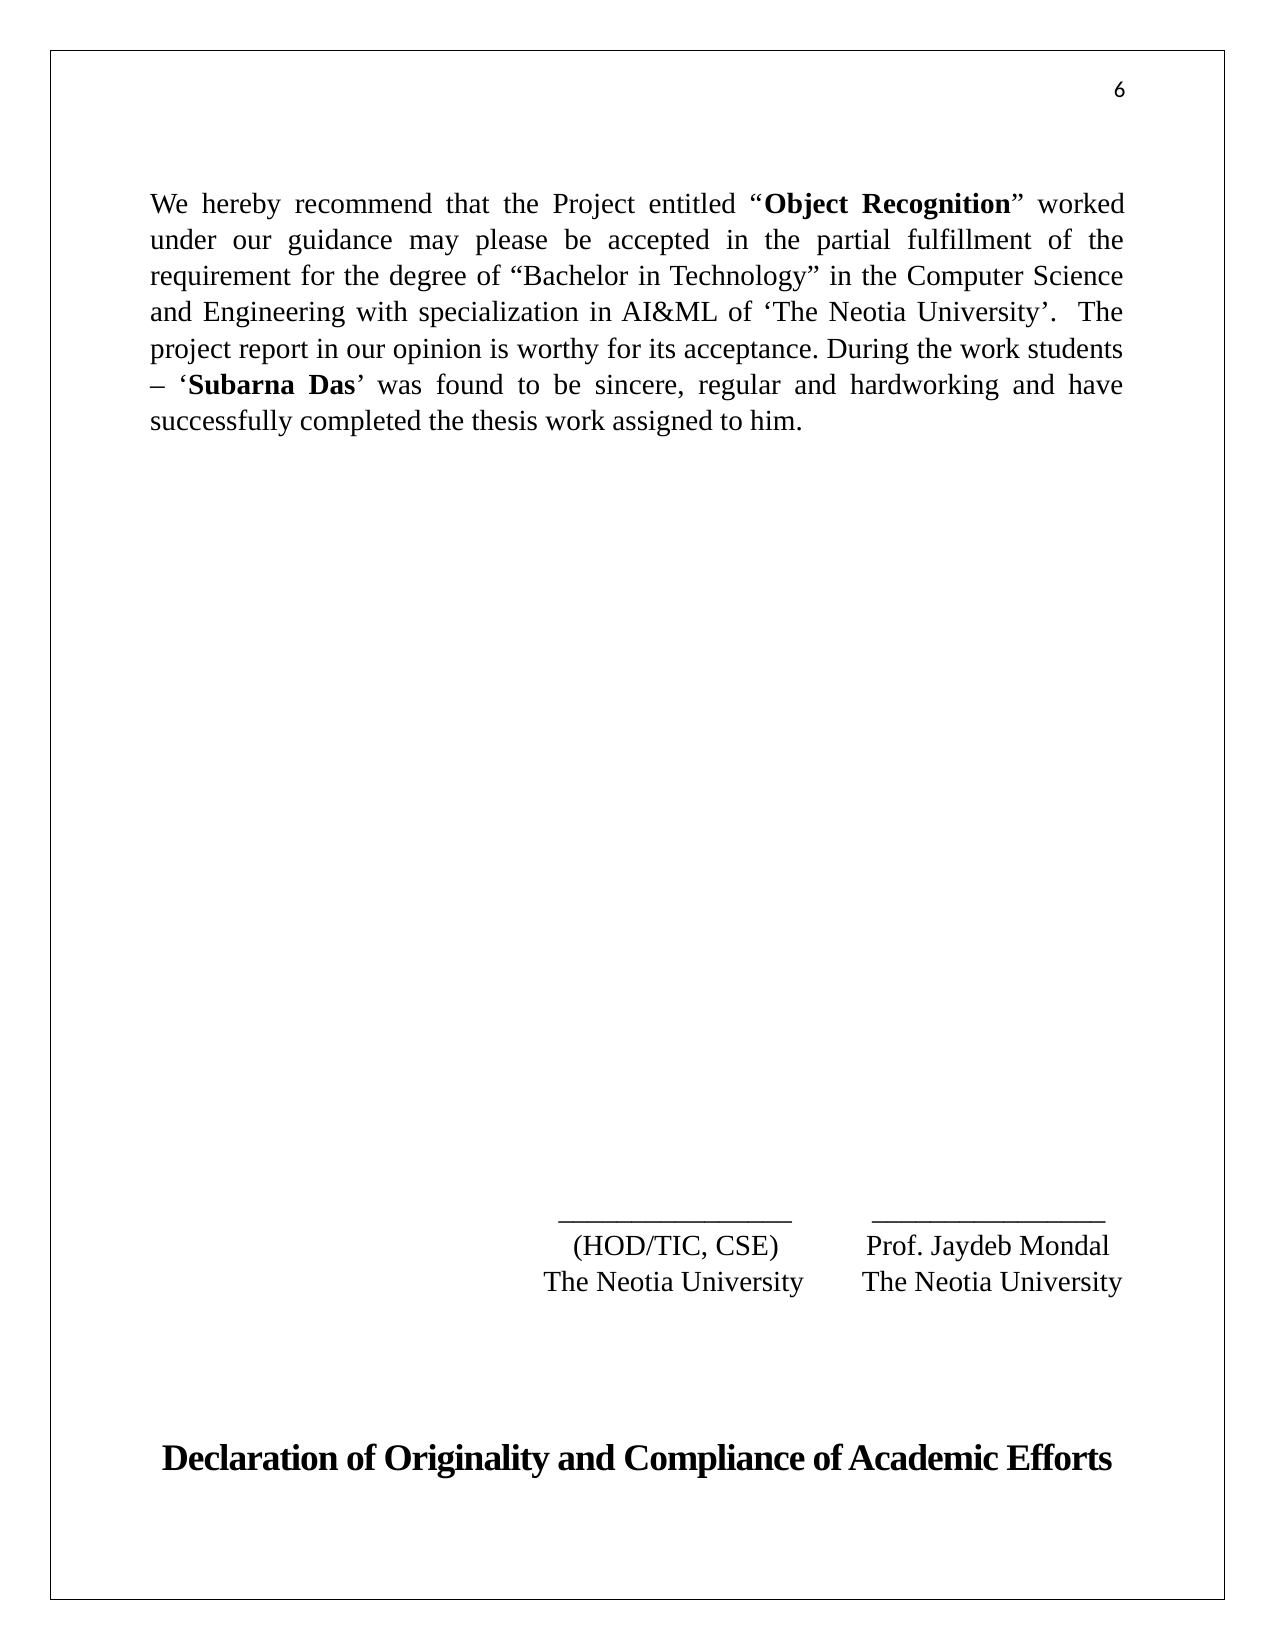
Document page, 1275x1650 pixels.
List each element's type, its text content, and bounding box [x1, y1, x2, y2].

text ________________ ________________ [150, 1192, 1125, 1226]
text We hereby recommend that the Project entitled “Object Recognition” worked under our guidance may please be accepted in the partial fulfillment of the requirement for the degree of “Bachelor in Technology” in the Computer Science and Engineering with specialization in AI&ML of ‘The Neotia University’. The project report in our opinion is worthy for its acceptance. During the work students – ‘Subarna Das’ was found to be sincere, regular and hardworking and have successfully completed the thesis work assigned to him. [150, 186, 1125, 437]
text The Neotia University The Neotia University [150, 1264, 1125, 1298]
title Declaration of Originality and Compliance of Academic Efforts [150, 1435, 1125, 1478]
text (HOD/TIC, CSE) Prof. Jaydeb Mondal [150, 1228, 1125, 1262]
